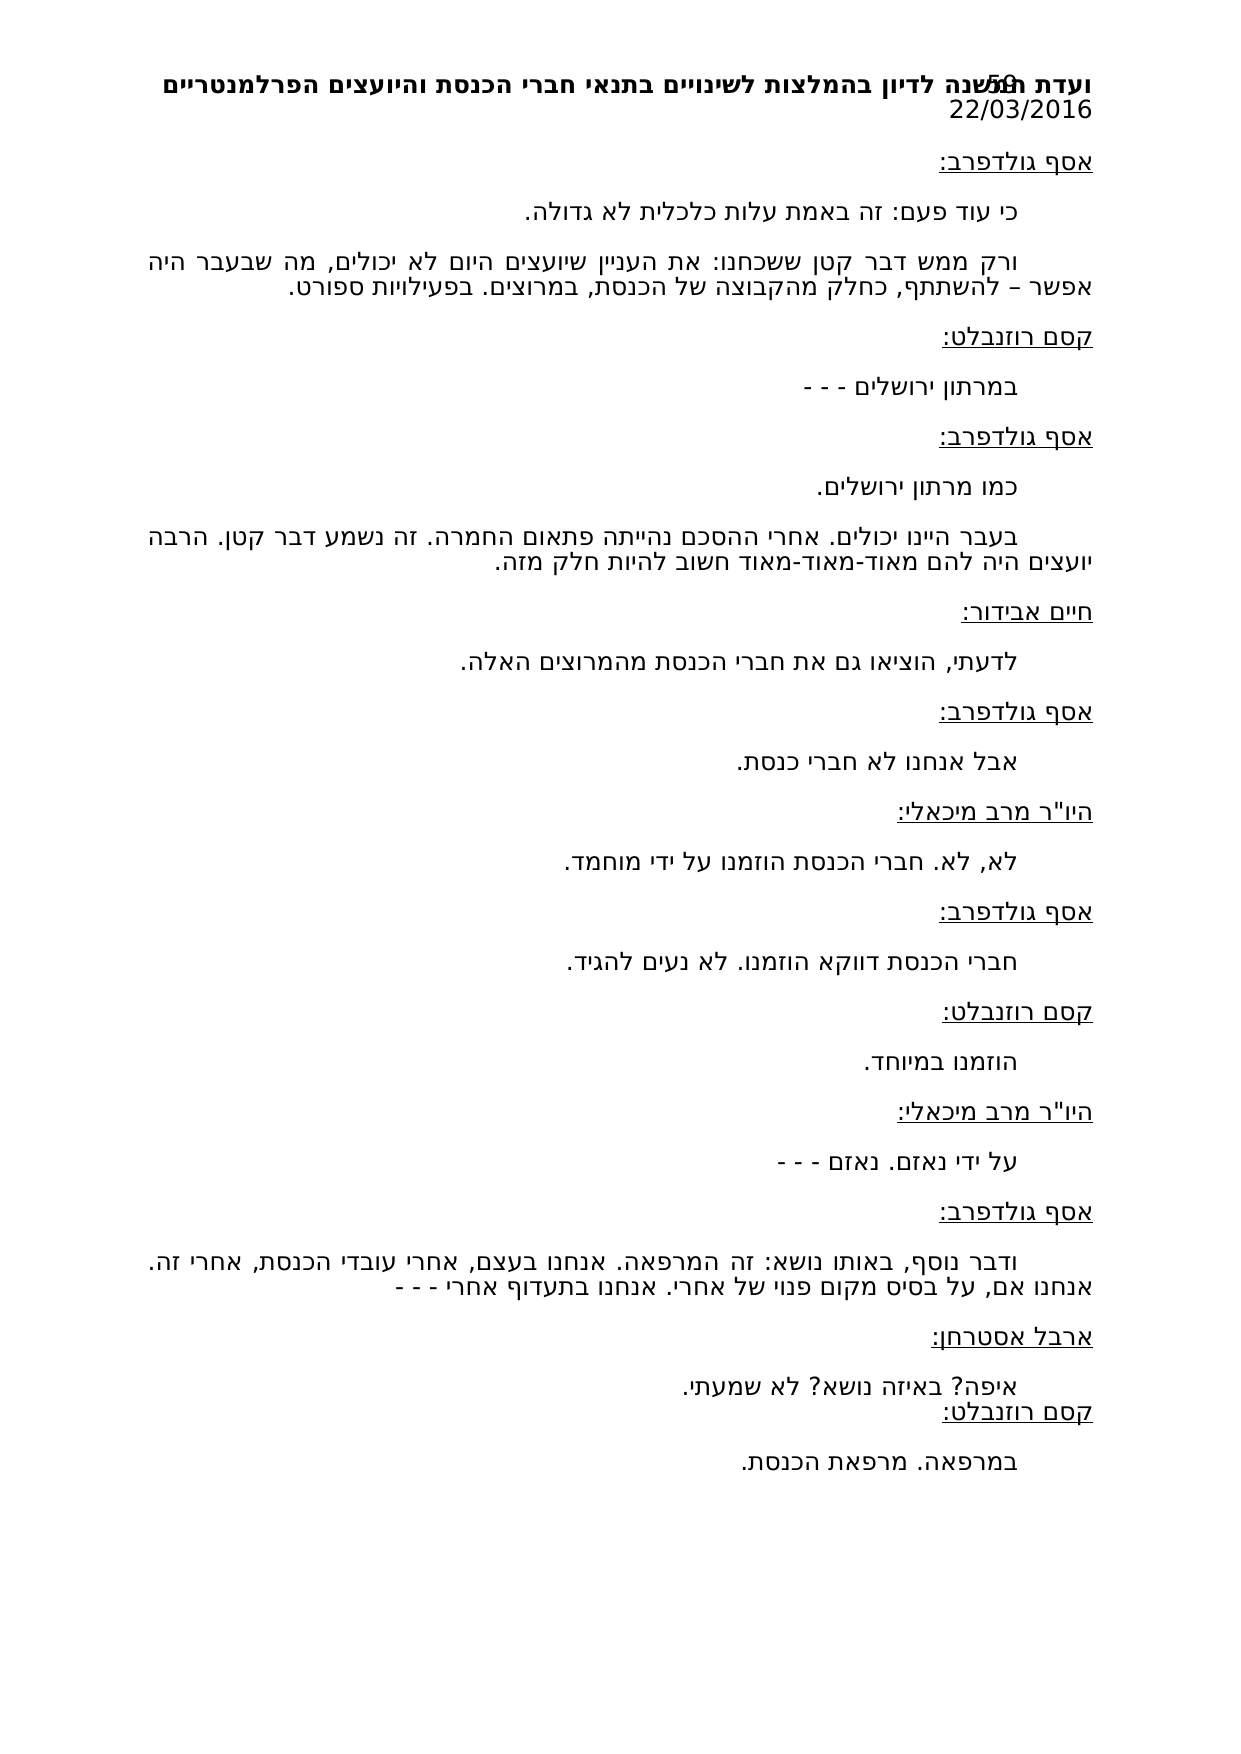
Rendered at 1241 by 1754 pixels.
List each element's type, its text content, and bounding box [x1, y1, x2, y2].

text קסם רוזנבלט: [147, 1000, 1093, 1025]
text איפה? באיזה נושא? לא שמעתי. [147, 1375, 1093, 1400]
text ודבר נוסף, באותו נושא: זה המרפאה. אנחנו בעצם, אחרי עובדי הכנסת, אחרי זה. אנחנו אם, על בסיס מקום פנוי של אחרי. אנחנו בתעדוף אחרי - - - [147, 1250, 1093, 1300]
text כי עוד פעם: זה באמת עלות כלכלית לא גדולה. [147, 200, 1093, 225]
text אסף גולדפרב: [147, 425, 1093, 450]
text במרפאה. מרפאת הכנסת. [147, 1450, 1093, 1475]
text כמו מרתון ירושלים. [147, 475, 1093, 500]
text אבל אנחנו לא חברי כנסת. [147, 750, 1093, 775]
text במרתון ירושלים - - - [147, 375, 1093, 400]
text היו"ר מרב מיכאלי: [147, 1100, 1093, 1125]
text היו"ר מרב מיכאלי: [147, 800, 1093, 825]
text חיים אבידור: [147, 600, 1093, 625]
text אסף גולדפרב: [147, 150, 1093, 175]
text ארבל אסטרחן: [147, 1325, 1093, 1350]
text לא, לא. חברי הכנסת הוזמנו על ידי מוחמד. [147, 850, 1093, 875]
text קסם רוזנבלט: [147, 1400, 1093, 1425]
text חברי הכנסת דווקא הוזמנו. לא נעים להגיד. [147, 950, 1093, 975]
text לדעתי, הוציאו גם את חברי הכנסת מהמרוצים האלה. [147, 650, 1093, 675]
text בעבר היינו יכולים. אחרי ההסכם נהייתה פתאום החמרה. זה נשמע דבר קטן. הרבה יועצים היה להם מאוד-מאוד-מאוד חשוב להיות חלק מזה. [147, 525, 1093, 575]
text הוזמנו במיוחד. [147, 1050, 1093, 1075]
text אסף גולדפרב: [147, 900, 1093, 925]
text אסף גולדפרב: [147, 1200, 1093, 1225]
text אסף גולדפרב: [147, 700, 1093, 725]
text ורק ממש דבר קטן ששכחנו: את העניין שיועצים היום לא יכולים, מה שבעבר היה אפשר – להשתתף, כחלק מהקבוצה של הכנסת, במרוצים. בפעילויות ספורט. [147, 250, 1093, 300]
text על ידי נאזם. נאזם - - - [147, 1150, 1093, 1175]
text קסם רוזנבלט: [147, 325, 1093, 350]
